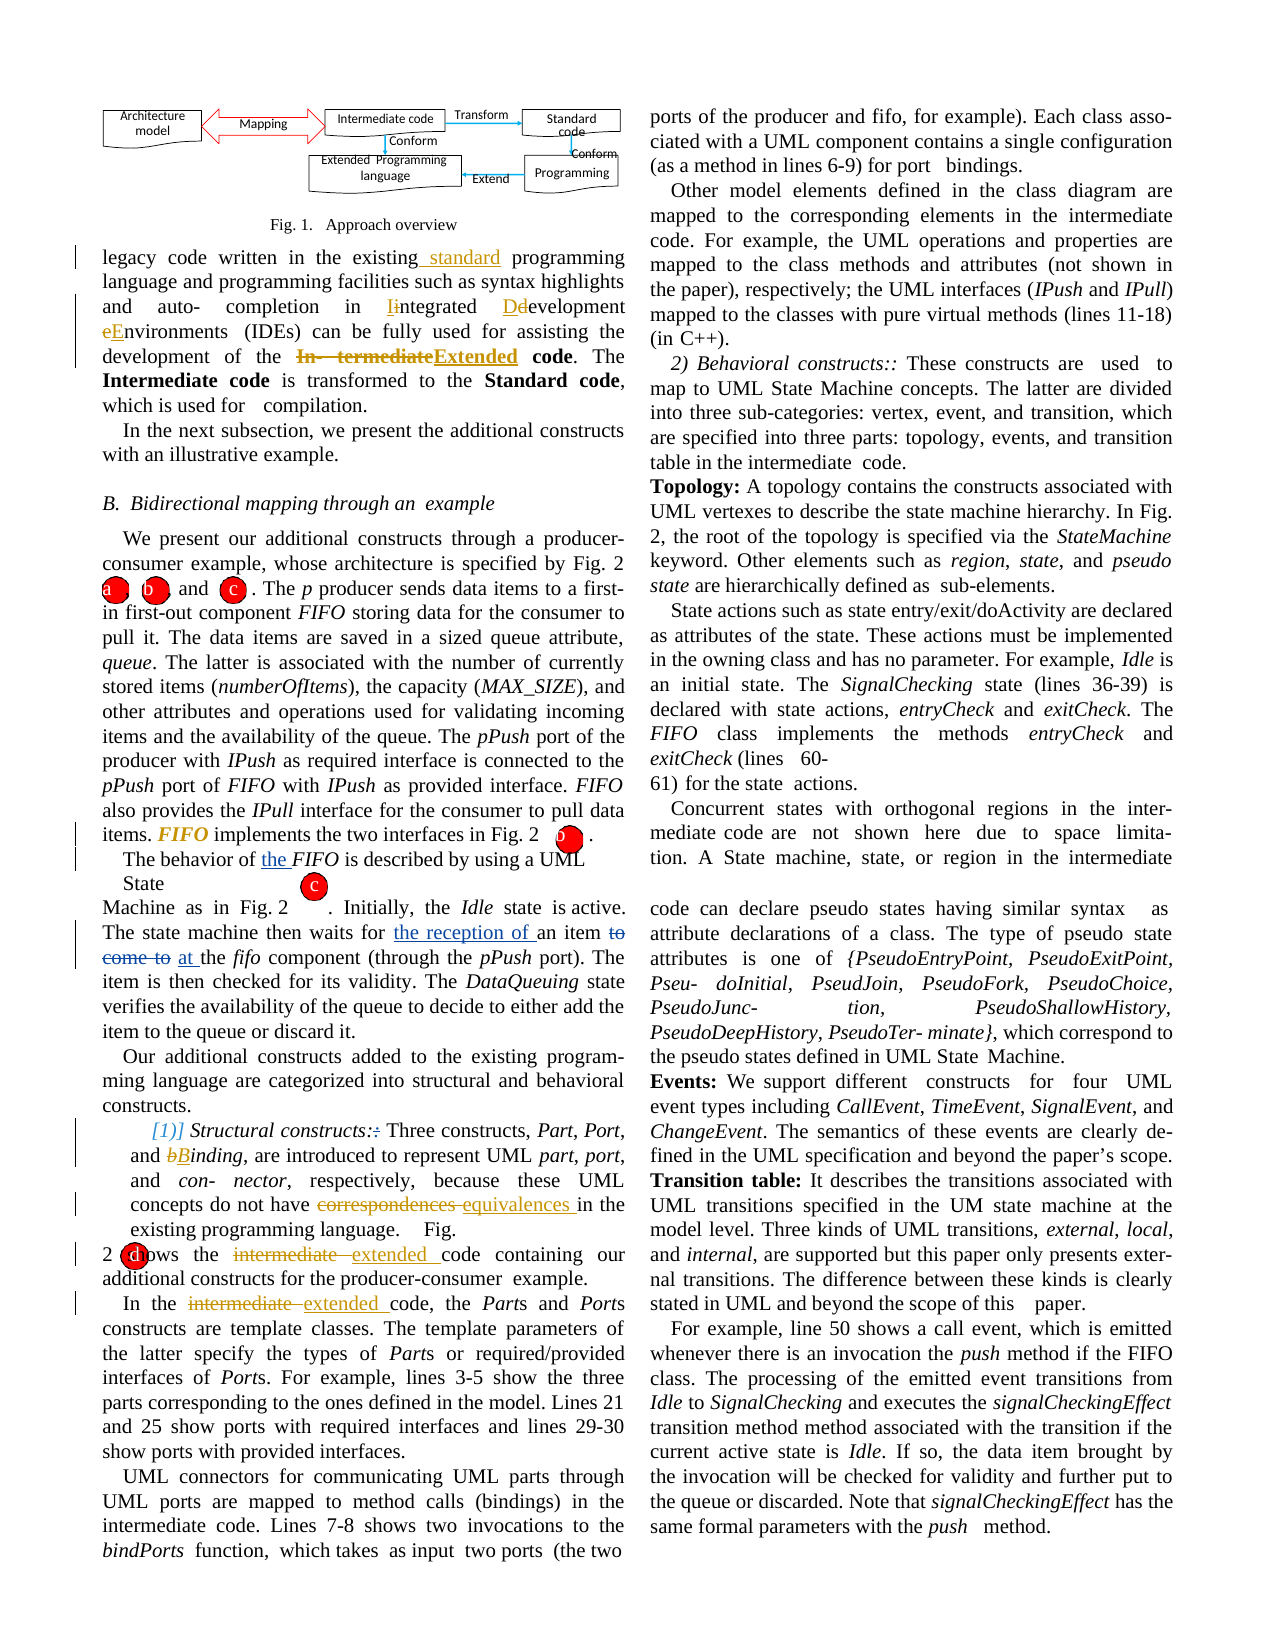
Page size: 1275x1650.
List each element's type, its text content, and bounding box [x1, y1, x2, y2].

text ports of the producer and fifo, for example). Each class asso- ciated with a UML component contains a single configuration (as a method in lines 6-9) for port bindings. [650, 104, 1173, 177]
text For example, line 50 shows a call event, which is emitted whenever there is an invocation the push method if the FIFO class. The processing of the emitted event transitions from Idle to SignalChecking and executes the signalCheckingEffect transition method method associated with the transition if the current active state is Idle. If so, the data item brought by the invocation will be checked for validity and further put to the queue or discarded. Note that signalCheckingEffect has the same formal parameters with the push method. [650, 1316, 1173, 1538]
text UML connectors for communicating UML parts through UML ports are mapped to method calls (bindings) in the intermediate code. Lines 7-8 shows two invocations to the bindPorts function, which takes as input two ports (the two [102, 1464, 625, 1562]
text Concurrent states with orthogonal regions in the inter- mediate code are not shown here due to space limita- tion. A State machine, state, or region in the intermediate [650, 796, 1173, 869]
text . Initially, the Idle state is active. [328, 896, 627, 919]
text Fig. 1. Approach overview [268, 214, 459, 234]
text Topology: A topology contains the constructs associated with UML vertexes to describe the state machine hierarchy. In Fig. 2, the root of the topology is specified via the StateMachine keyword. Other elements such as region, state, and pseudo state are hierarchically defined as sub-elements. [650, 474, 1173, 597]
text Events: We support different constructs for four UML event types including CallEvent, TimeEvent, SignalEvent, and ChangeEvent. The semantics of these events are clearly de- fined in the UML specification and beyond the paper’s scope. Transition table: It describes the transitions associated with UML transitions specified in the UM state machine at the model level. Three kinds of UML transitions, external, local, and internal, are supported but this paper only presents exter- nal transitions. The difference between these kinds is clearly stated in UML and beyond the scope of this paper. [650, 1069, 1173, 1315]
text code can declare pseudo states having similar syntax as [650, 896, 1173, 920]
text attribute declarations of a class. The type of pseudo state attributes is one of {PseudoEntryPoint, PseudoExitPoint, Pseu- doInitial, PseudJoin, PseudoFork, PseudoChoice, PseudoJunc- tion, PseudoShallowHistory, PseudoDeepHistory, PseudoTer- minate}, which correspond to the pseudo states defined in UML State Machine. [650, 921, 1173, 1068]
text legacy code written in the existing programming language and programming facilities such as syntax highlights and auto- completion in ntegrated evelopment nvironments (IDEs) can be fully used for assisting the development of the code. The Intermediate code is transformed to the Standard code, which is used for compilation. [102, 245, 625, 417]
list Bidirectional mapping through an example [102, 491, 625, 515]
text We present our additional constructs through a producer- consumer example, whose architecture is specified by Fig. 2 a , b , and c . The p producer sends data items to a first- in first-out component FIFO storing data for the consumer to pull it. The data items are saved in a sized queue attribute, queue. The latter is associated with the number of currently stored items (numberOfItems), the capacity (MAX_SIZE), and other attributes and operations used for validating incoming items and the availability of the queue. The pPush port of the producer with IPush as required interface is connected to the pPush port of FIFO with IPush as provided interface. FIFO also provides the IPull interface for the consumer to pull data items. FIFO implements the two interfaces in Fig. 2 b . [102, 526, 625, 846]
text 2 shows the code containing our additional constructs for the producer-consumer example. [102, 1242, 625, 1290]
text The behavior of FIFO is described by using a UML State [123, 847, 622, 895]
text In the next subsection, we present the additional constructs with an illustrative example. [102, 418, 625, 466]
text State actions such as state entry/exit/doActivity are declared as attributes of the state. These actions must be implemented in the owning class and has no parameter. For example, Idle is an initial state. The SignalChecking state (lines 36-39) is declared with state actions, entryCheck and exitCheck. The FIFO class implements the methods entryCheck and exitCheck (lines 60- [650, 598, 1173, 770]
text Our additional constructs added to the existing program- ming language are categorized into structural and behavioral constructs. [102, 1043, 625, 1117]
list Structural constructs: Three constructs, Part, Port, and inding, are introduced to represent UML part, port, and con- nector, respectively, because these UML concepts do not have in the existing programming language. Fig. [130, 1118, 625, 1241]
text In the code, the Parts and Ports constructs are template classes. The template parameters of the latter specify the types of Parts or required/provided interfaces of Ports. For example, lines 3-5 show the three parts corresponding to the ones defined in the model. Lines 21 and 25 show ports with required interfaces and lines 29-30 show ports with provided interfaces. [102, 1291, 625, 1463]
list for the state actions. [650, 771, 1185, 795]
text 2) Behavioral constructs:: These constructs are used to map to UML State Machine concepts. The latter are divided into three sub-categories: vertex, event, and transition, which are specified into three parts: topology, events, and transition table in the intermediate code. [650, 351, 1173, 474]
picture [300, 895, 328, 901]
text Machine as in Fig. 2 [102, 896, 291, 919]
text Other model elements defined in the class diagram are mapped to the corresponding elements in the intermediate code. For example, the UML operations and properties are mapped to the class methods and attributes (not shown in the paper), respectively; the UML interfaces (IPush and IPull) mapped to the classes with pure virtual methods (lines 11-18) (in C++). [650, 178, 1173, 350]
text The state machine then waits for an item the fifo component (through the pPush port). The item is then checked for its validity. The DataQueuing state verifies the availability of the queue to decide to either add the item to the queue or discard it. [102, 920, 625, 1043]
